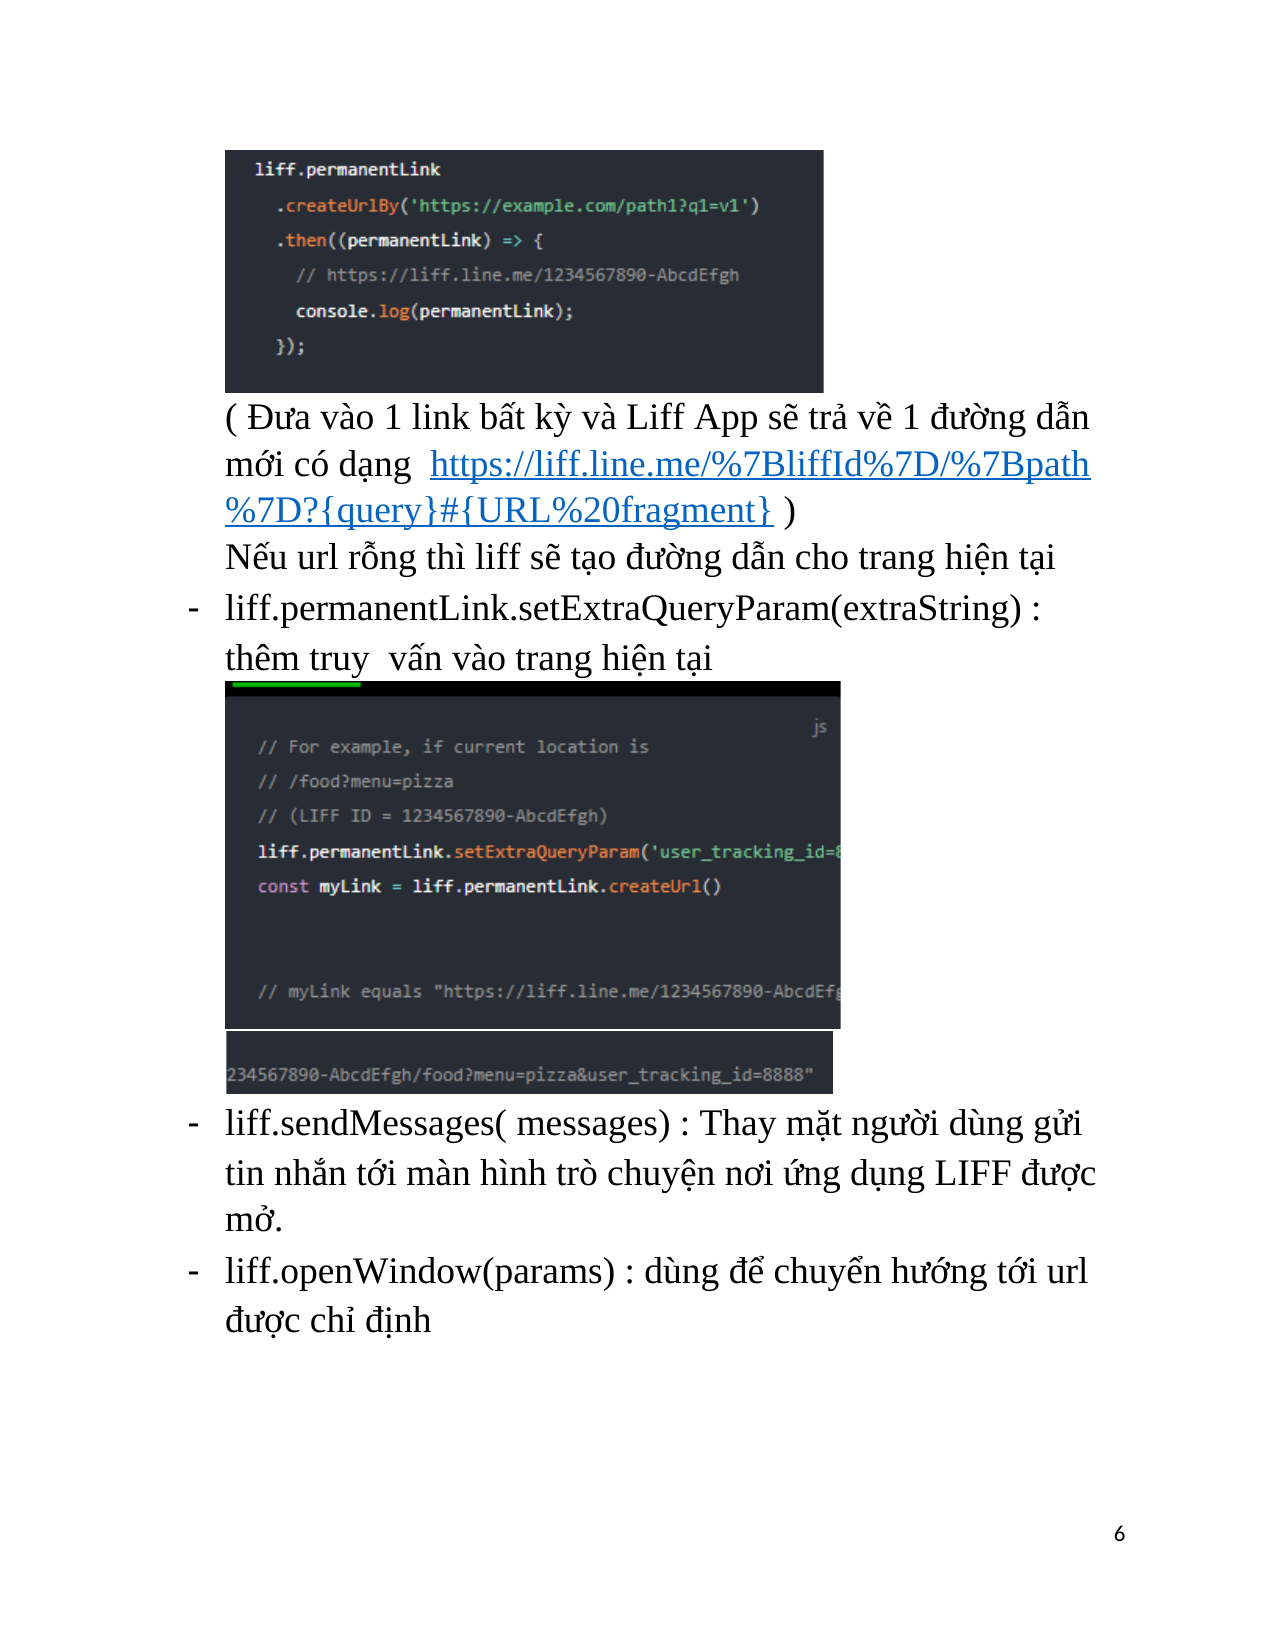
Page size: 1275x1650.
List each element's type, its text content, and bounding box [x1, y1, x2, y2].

list ( Đưa vào 1 link bất kỳ và Liff App sẽ trả về 1 đường dẫn mới có dạng https://liff.line.me/%7BliffId%7D/%7Bpath%7D?{query}#{URL%20fragment} ) [225, 394, 1125, 531]
picture [225, 150, 824, 393]
list liff.openWindow(params) : dùng để chuyển hướng tới url được chỉ định [187, 1243, 1125, 1341]
picture [225, 681, 841, 1029]
picture [225, 1031, 833, 1094]
list liff.permanentLink.setExtraQueryParam(extraString) : thêm truy vấn vào trang hiện tại [187, 581, 1125, 678]
list Nếu url rỗng thì liff sẽ tạo đường dẫn cho trang hiện tại [225, 534, 1125, 577]
list liff.sendMessages( messages) : Thay mặt người dùng gửi tin nhắn tới màn hình trò chuyện nơi ứng dụng LIFF được mở. [187, 1096, 1125, 1240]
